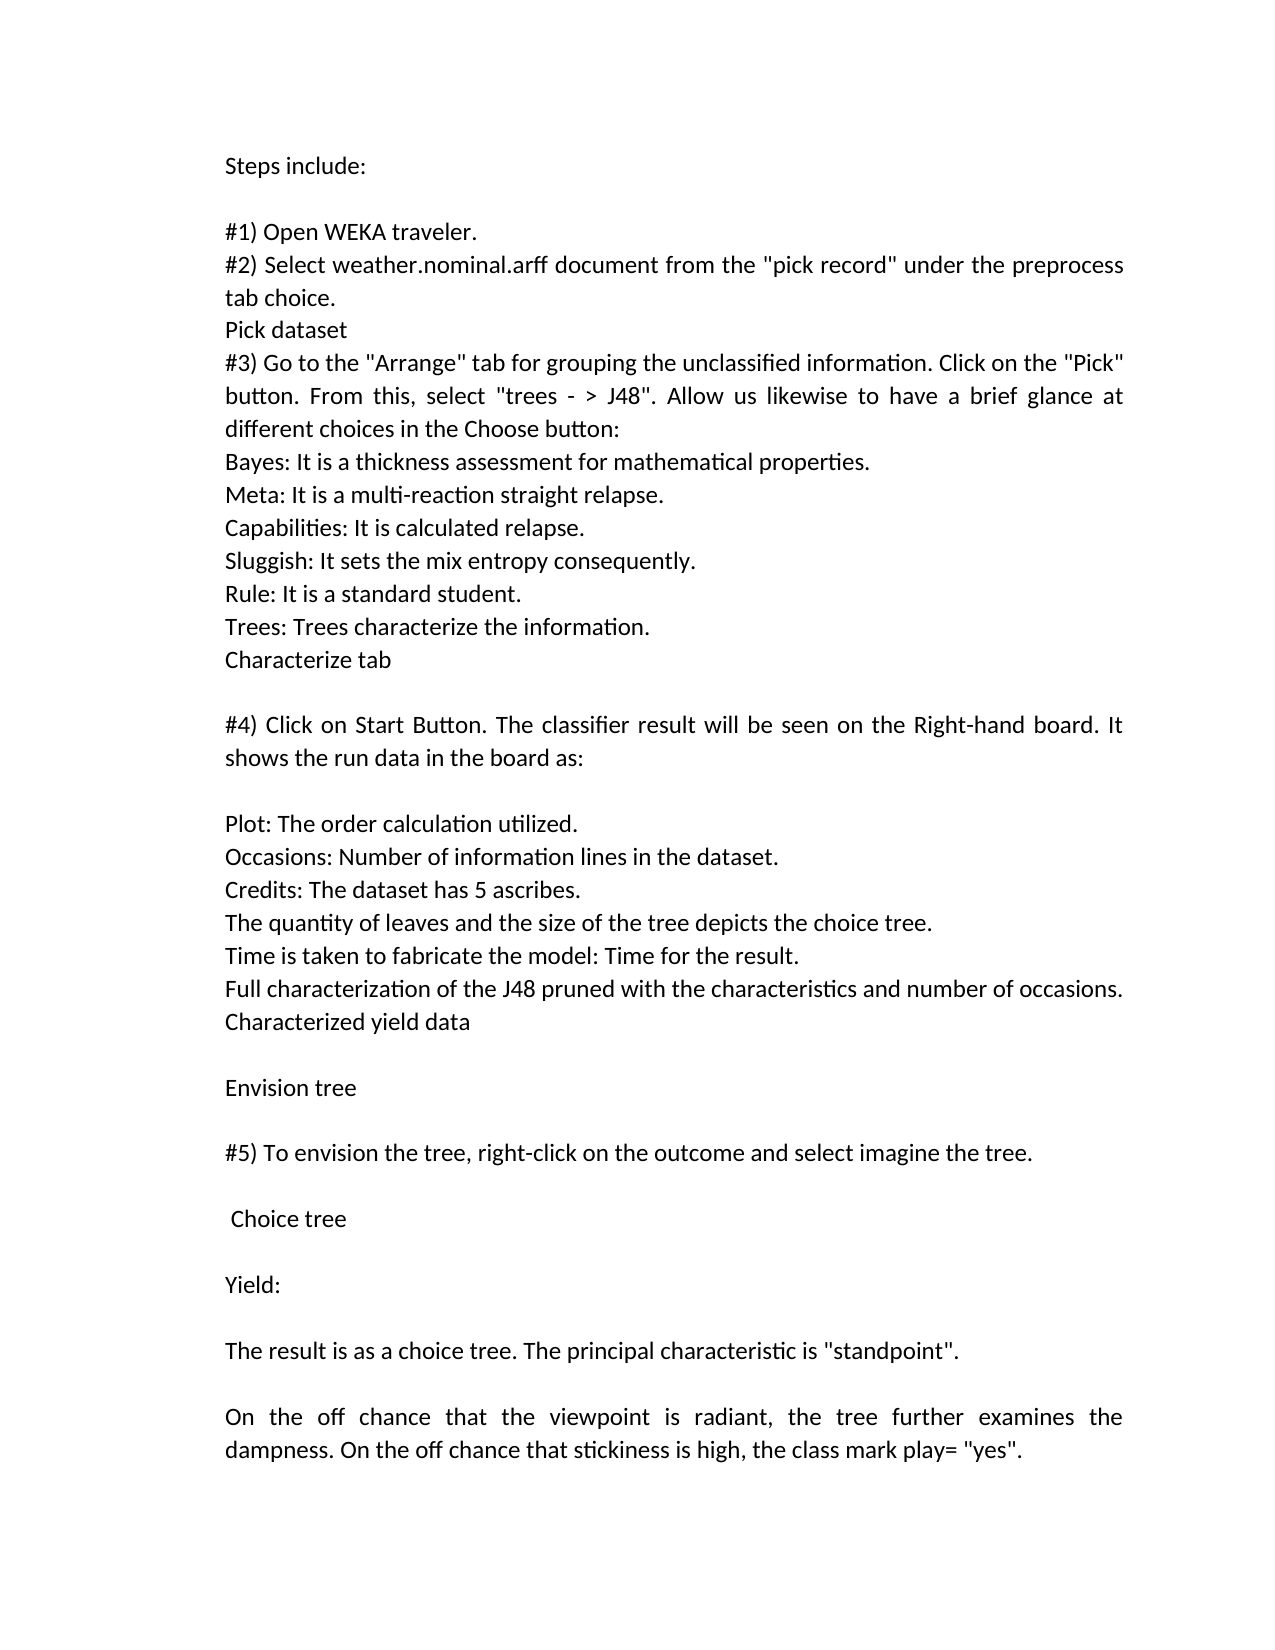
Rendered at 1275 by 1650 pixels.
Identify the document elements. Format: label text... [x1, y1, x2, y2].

list Bayes: It is a thickness assessment for mathematical properties. [225, 446, 1125, 477]
list Credits: The dataset has 5 ascribes. [225, 874, 1125, 905]
list Full characterization of the J48 pruned with the characteristics and number of occasions. [225, 973, 1125, 1003]
list The result is as a choice tree. The principal characteristic is "standpoint". [225, 1335, 1125, 1366]
list Meta: It is a multi-reaction straight relapse. [225, 479, 1125, 510]
list Plot: The order calculation utilized. [225, 808, 1125, 839]
list The quantity of leaves and the size of the tree depicts the choice tree. [225, 907, 1125, 938]
list Sluggish: It sets the mix entropy consequently. [225, 545, 1125, 576]
list #1) Open WEKA traveler. [225, 216, 1125, 246]
list Steps include: [225, 150, 1125, 181]
list Capabilities: It is calculated relapse. [225, 512, 1125, 543]
list Characterize tab [225, 644, 1125, 674]
list Yield: [225, 1269, 1125, 1300]
list Characterized yield data [225, 1006, 1125, 1036]
list Trees: Trees characterize the information. [225, 611, 1125, 641]
list #4) Click on Start Button. The classifier result will be seen on the Right-hand board. It shows the run data in the board as: [225, 709, 1125, 773]
list Envision tree [225, 1072, 1125, 1102]
list #2) Select weather.nominal.arff document from the "pick record" under the preprocess tab choice. [225, 249, 1125, 312]
list Choice tree [225, 1203, 1125, 1234]
list Occasions: Number of information lines in the dataset. [225, 841, 1125, 872]
list Pick dataset [225, 314, 1125, 345]
list #5) To envision the tree, right-click on the outcome and select imagine the tree. [225, 1137, 1125, 1168]
list On the off chance that the viewpoint is radiant, the tree further examines the dampness. On the off chance that stickiness is high, the class mark play= "yes". [225, 1401, 1125, 1464]
list Rule: It is a standard student. [225, 578, 1125, 608]
list #3) Go to the "Arrange" tab for grouping the unclassified information. Click on the "Pick" button. From this, select "trees - > J48". Allow us likewise to have a brief glance at different choices in the Choose button: [225, 347, 1125, 444]
list Time is taken to fabricate the model: Time for the result. [225, 940, 1125, 971]
